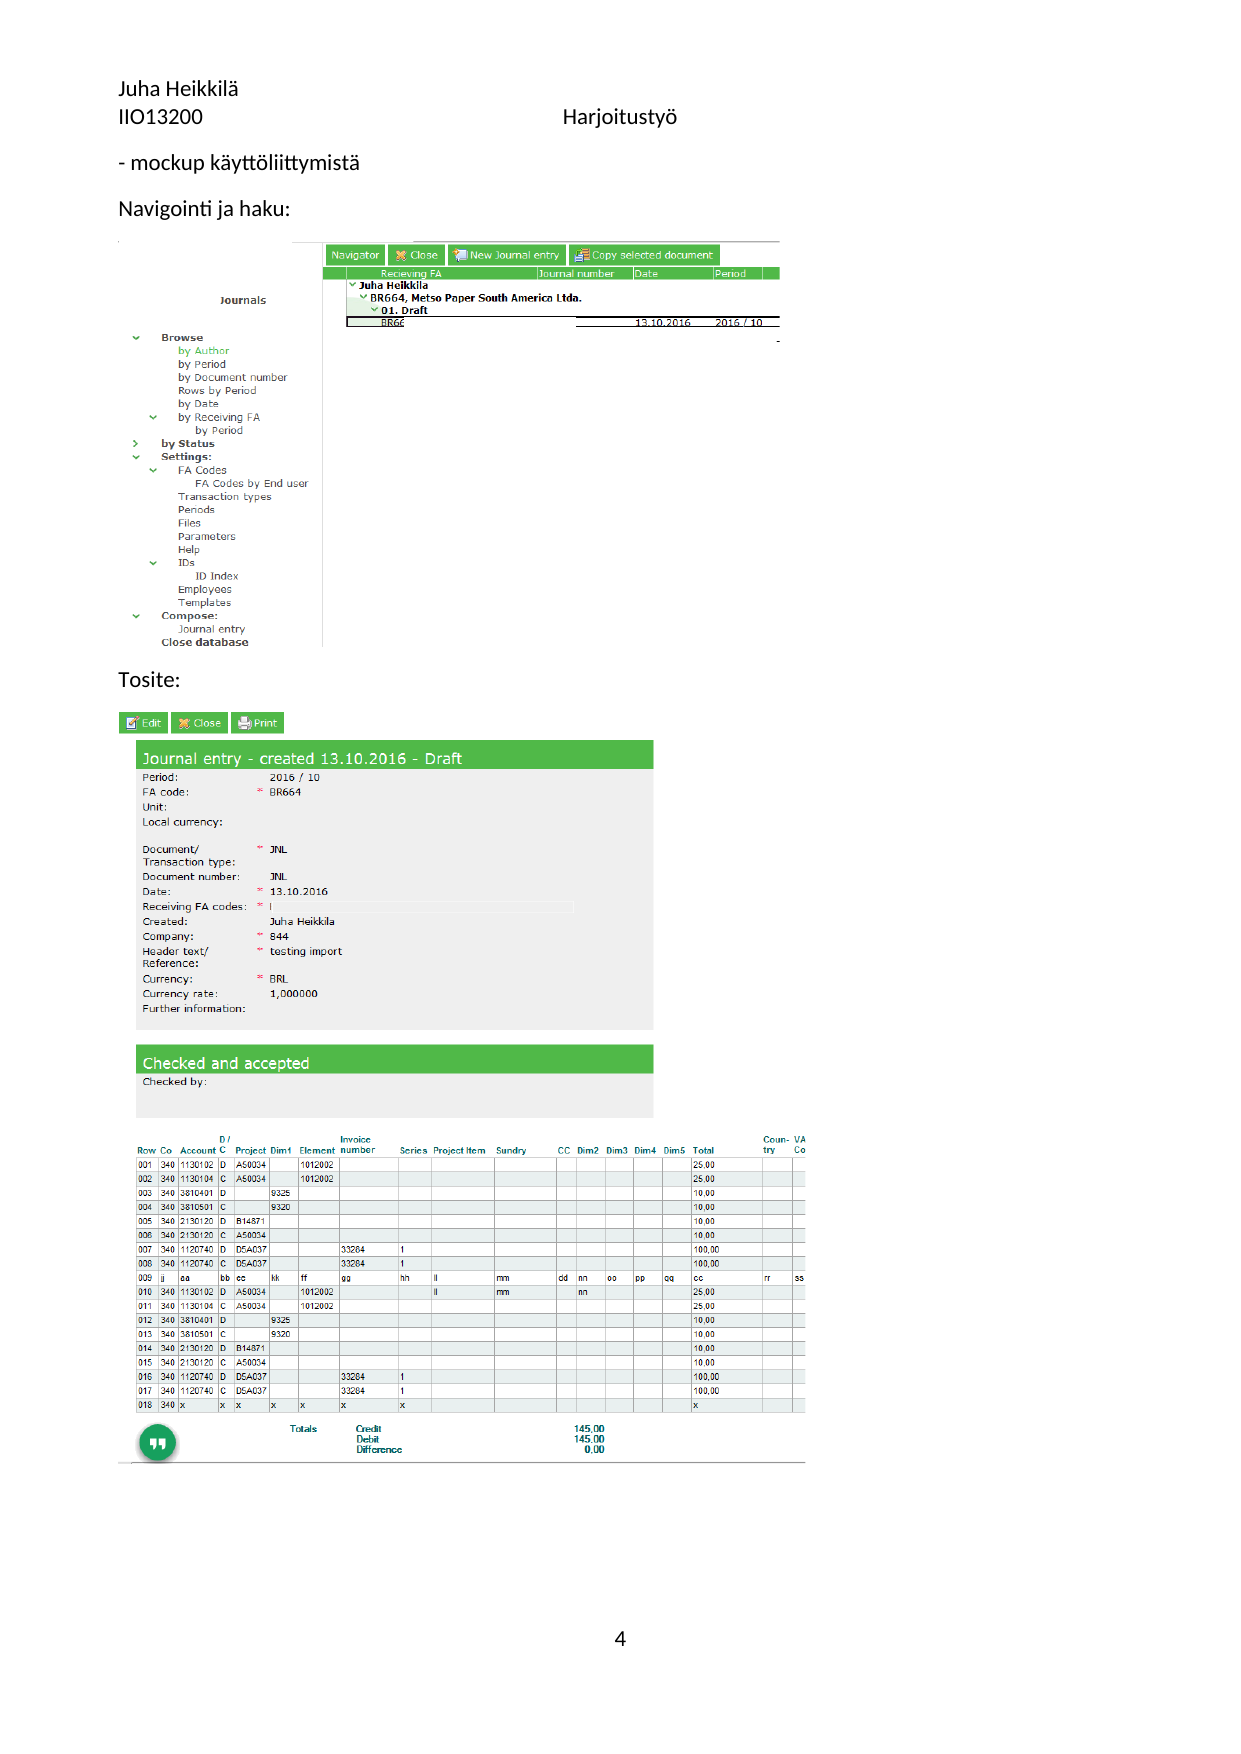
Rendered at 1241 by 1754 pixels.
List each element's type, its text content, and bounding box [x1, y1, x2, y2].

text Tosite: [118, 665, 1122, 693]
picture [118, 241, 780, 647]
text - mockup käyttöliittymistä [118, 148, 1122, 176]
text Navigointi ja haku: [118, 194, 1122, 222]
picture [118, 712, 806, 1464]
